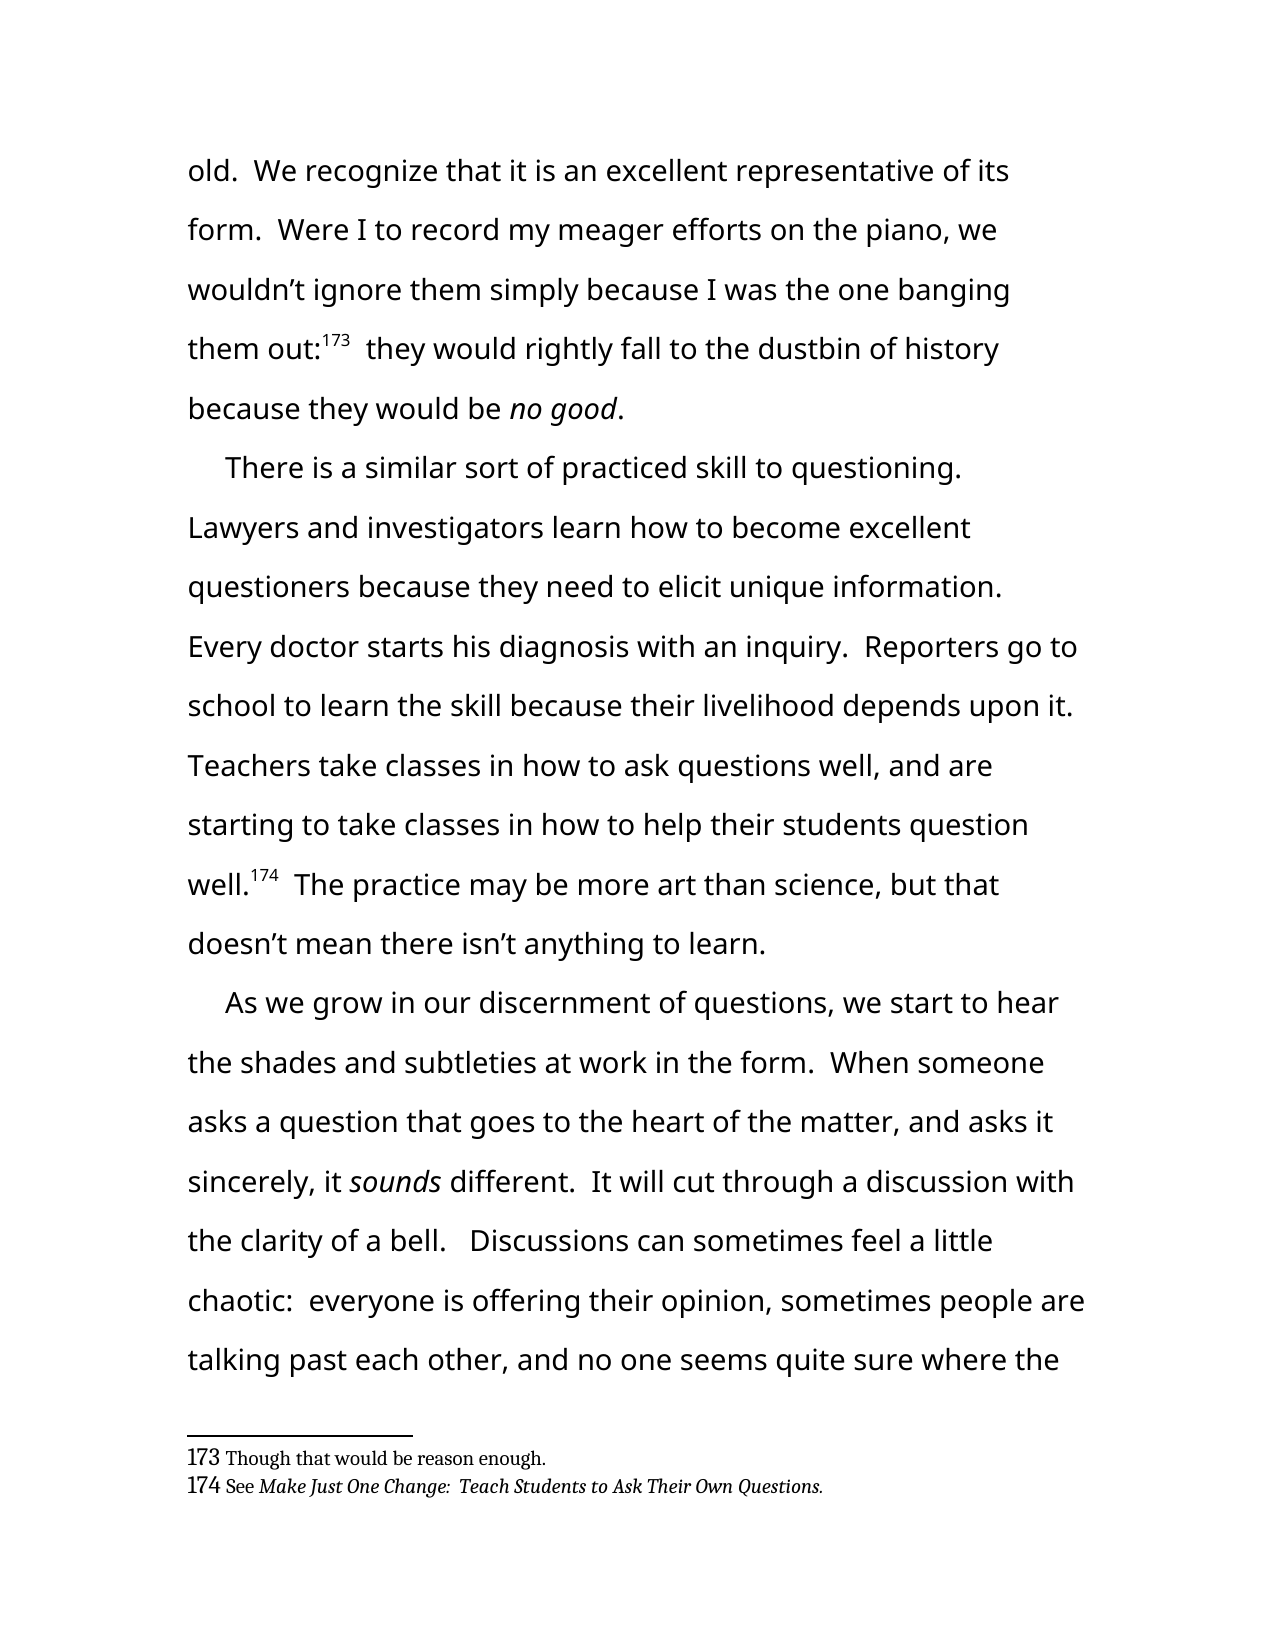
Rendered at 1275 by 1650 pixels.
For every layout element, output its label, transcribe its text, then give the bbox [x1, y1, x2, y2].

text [187, 983, 1087, 1379]
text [187, 150, 1087, 428]
text There is a similar sort of practiced skill to questioning. Lawyers and investigators learn how to become excellent questioners because they need to elicit unique information. Every doctor starts his diagnosis with an inquiry. Reporters go to school to learn the skill because their livelihood depends upon it. Teachers take classes in how to ask questions well, and are starting to take classes in how to help their students question well. The practice may be more art than science, but that doesn’t mean there isn’t anything to learn. [187, 447, 1087, 963]
